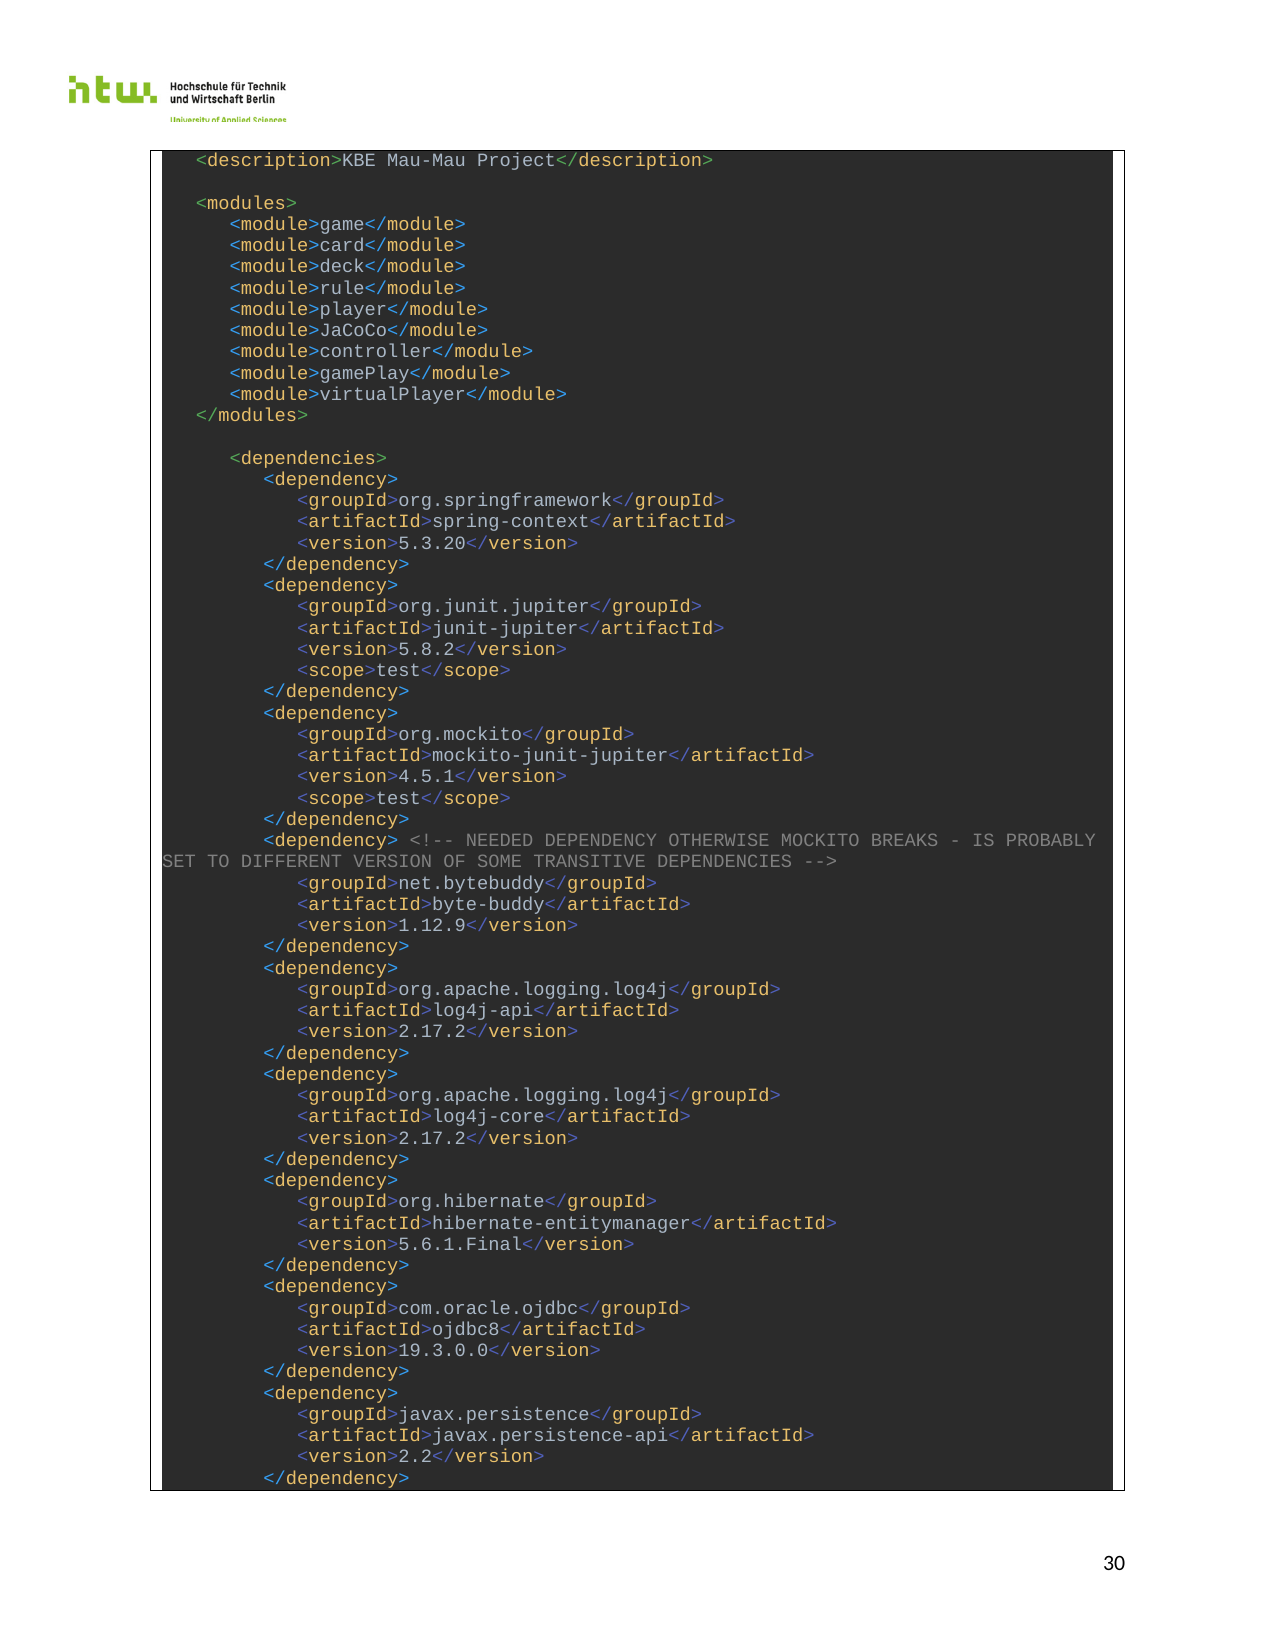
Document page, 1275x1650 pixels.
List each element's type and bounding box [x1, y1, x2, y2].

picture [63, 58, 314, 121]
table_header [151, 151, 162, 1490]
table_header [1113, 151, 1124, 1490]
